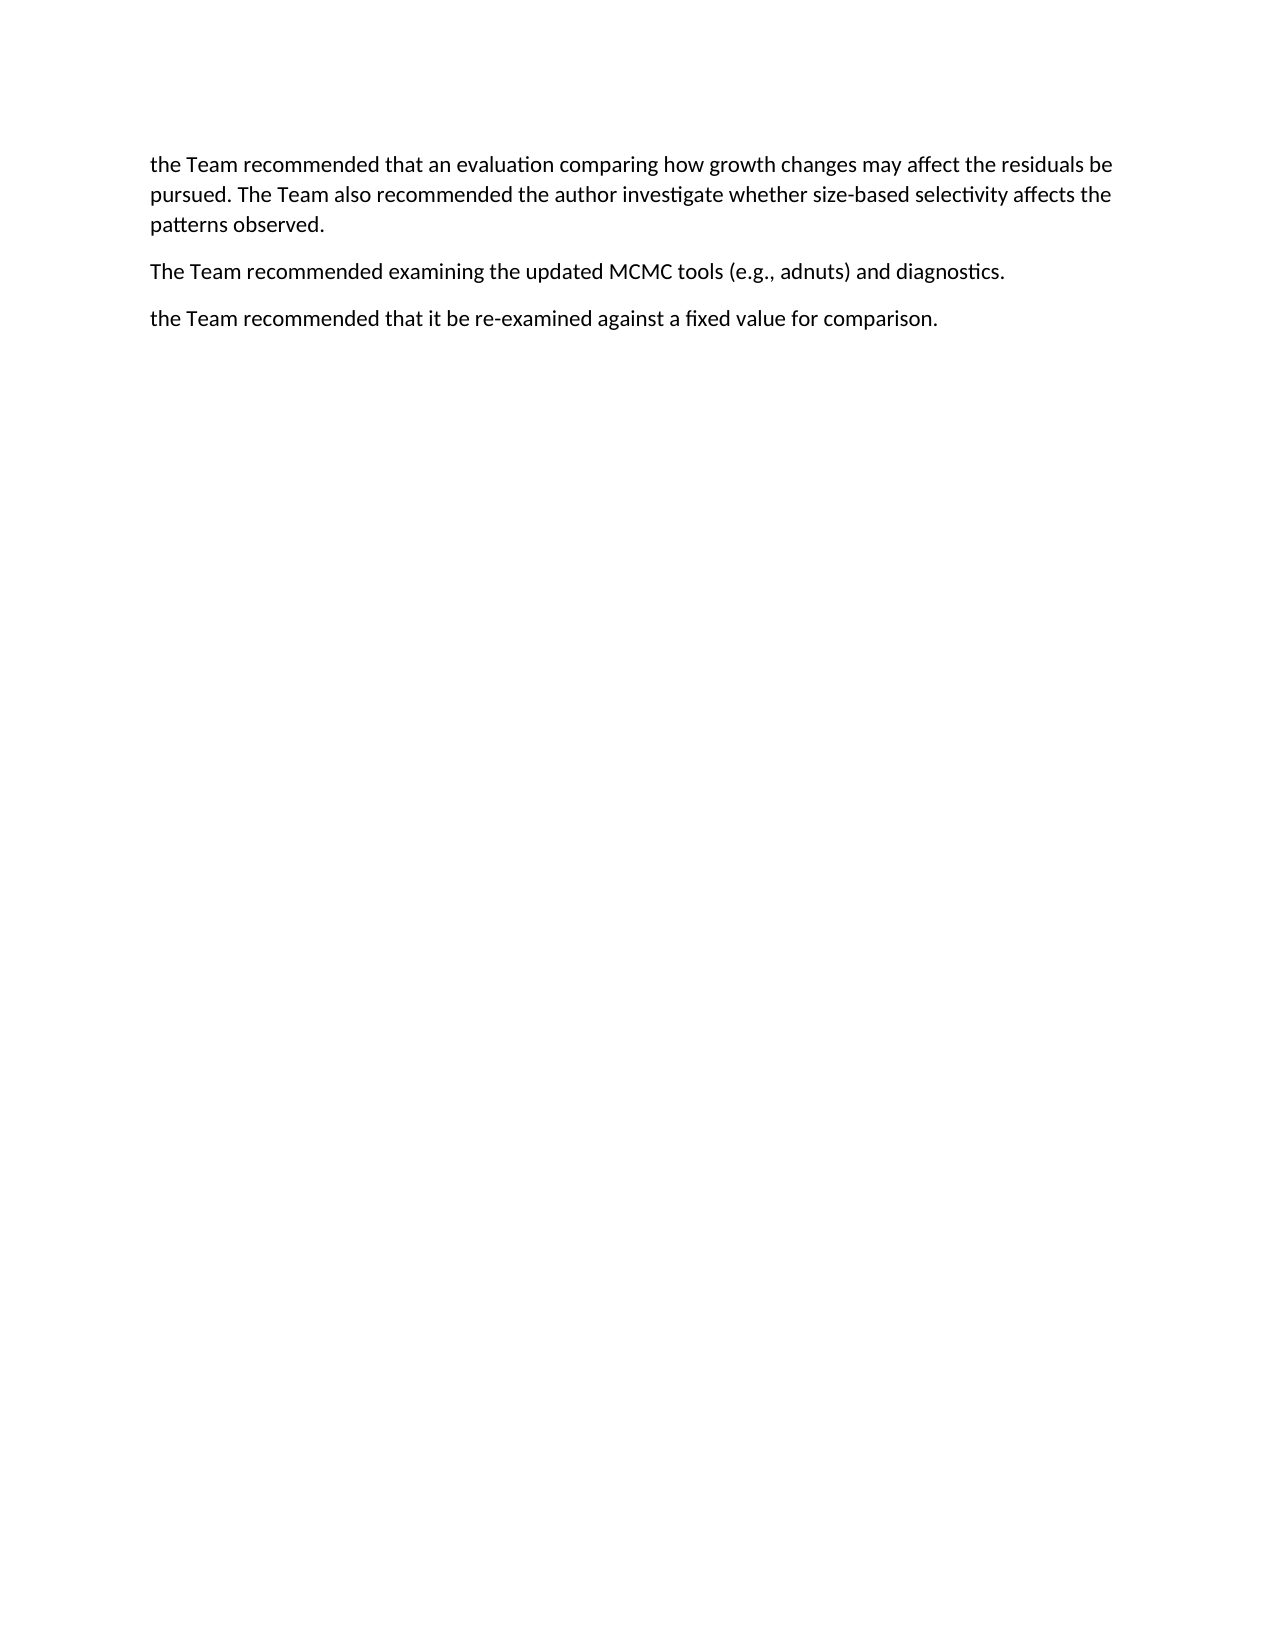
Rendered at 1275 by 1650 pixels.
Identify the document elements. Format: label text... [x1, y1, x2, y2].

text The Team recommended examining the updated MCMC tools (e.g., adnuts) and diagnostics. [150, 257, 1125, 285]
text the Team recommended that an evaluation comparing how growth changes may affect the residuals be pursued. The Team also recommended the author investigate whether size-based selectivity affects the patterns observed. [150, 150, 1125, 238]
text the Team recommended that it be re-examined against a fixed value for comparison. [150, 304, 1125, 332]
